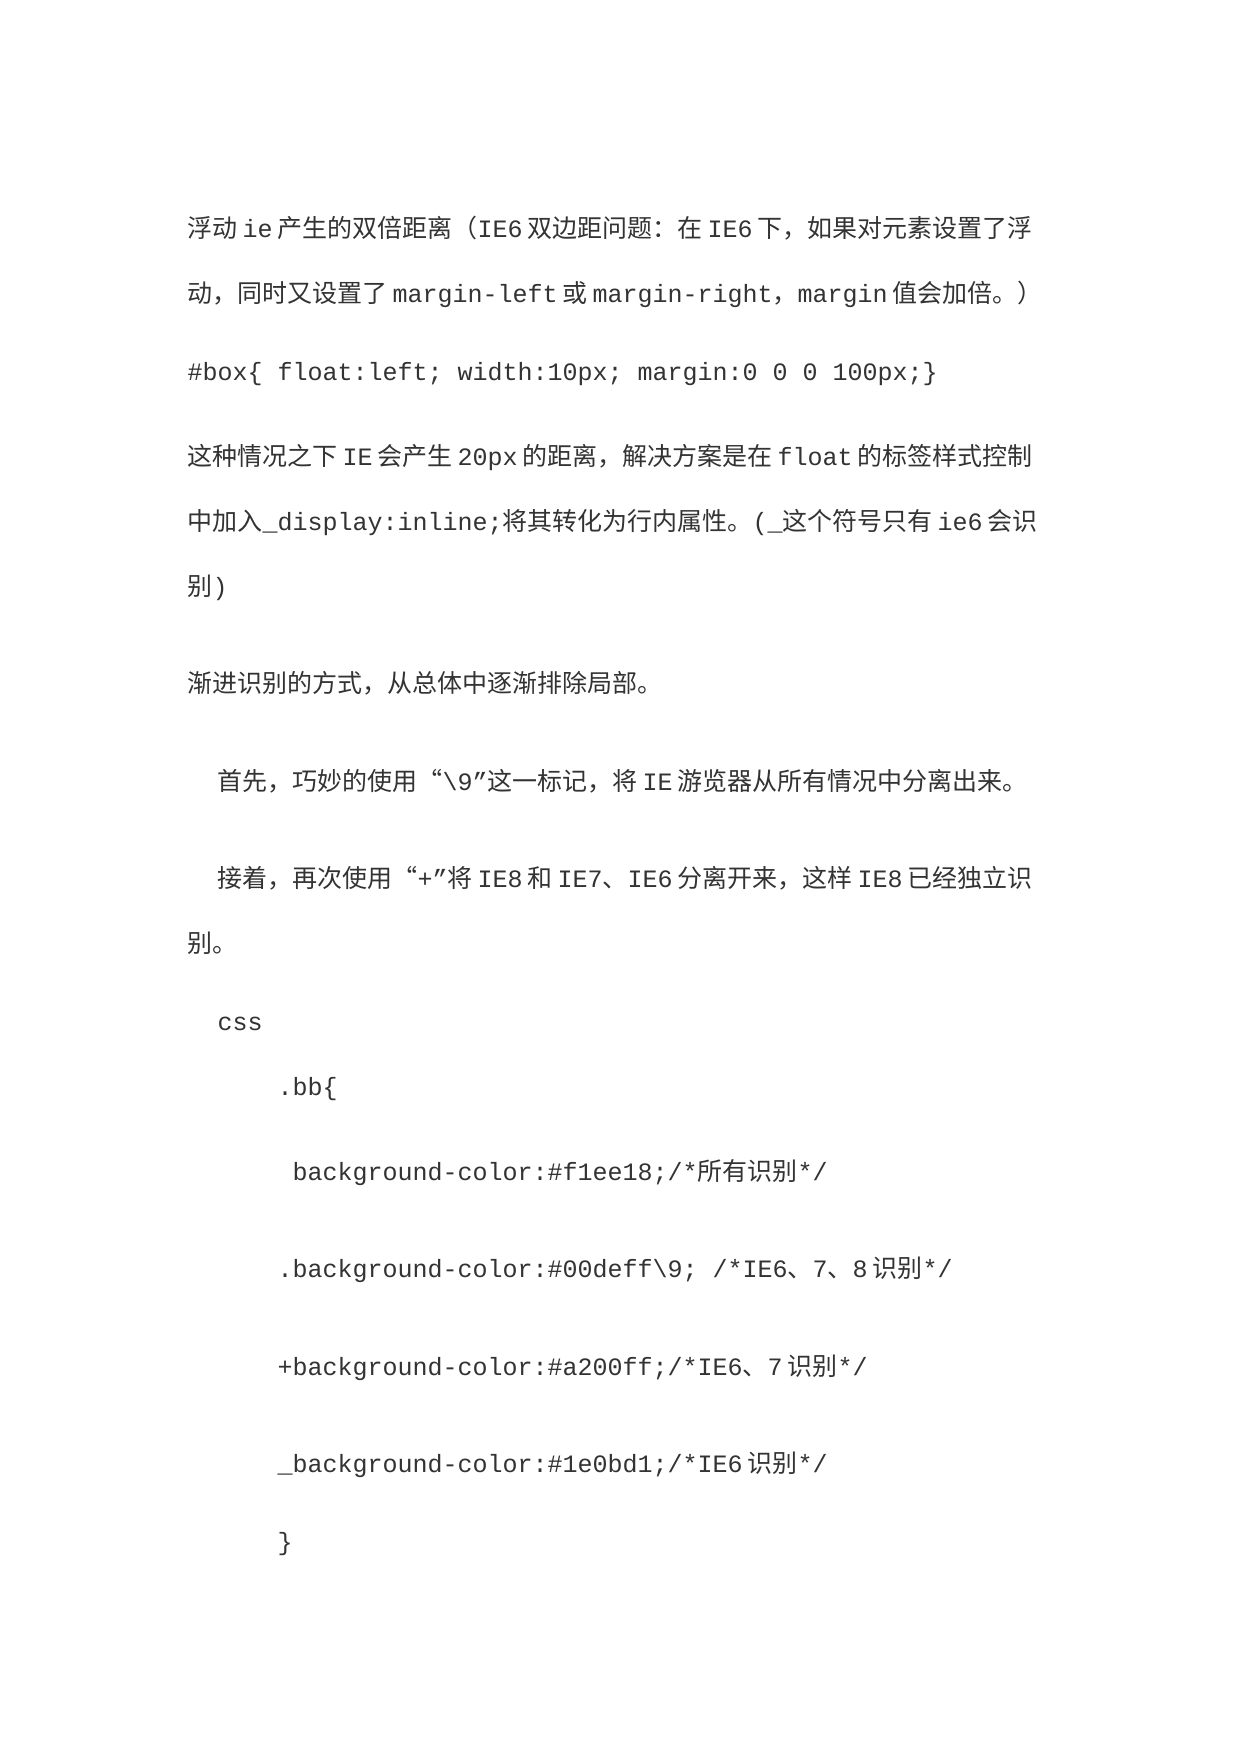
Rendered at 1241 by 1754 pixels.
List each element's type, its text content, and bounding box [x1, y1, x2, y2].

text 渐进识别的方式，从总体中逐渐排除局部。 [187, 649, 1053, 714]
text #box{ float:left; width:10px; margin:0 0 0 100px;} [187, 357, 1053, 389]
text css [187, 1007, 1053, 1039]
text 浮动ie产生的双倍距离（IE6双边距问题：在IE6下，如果对元素设置了浮动，同时又设置了margin-left或margin-right，margin值会加倍。） [187, 194, 1053, 324]
text background-color:#f1ee18;/*所有识别*/ [187, 1137, 1053, 1202]
text .bb{ [187, 1072, 1053, 1104]
text 接着，再次使用“+”将IE8和IE7、IE6分离开来，这样IE8已经独立识别。 [187, 844, 1053, 974]
text } [187, 1527, 1053, 1559]
text 这种情况之下IE会产生20px的距离，解决方案是在float的标签样式控制中加入_display:inline;将其转化为行内属性。(_这个符号只有ie6会识别) [187, 422, 1053, 617]
text _background-color:#1e0bd1;/*IE6识别*/ [187, 1429, 1053, 1494]
text 首先，巧妙的使用“\9”这一标记，将IE游览器从所有情况中分离出来。 [187, 747, 1053, 812]
text +background-color:#a200ff;/*IE6、7识别*/ [187, 1332, 1053, 1397]
text .background-color:#00deff\9; /*IE6、7、8识别*/ [187, 1234, 1053, 1299]
